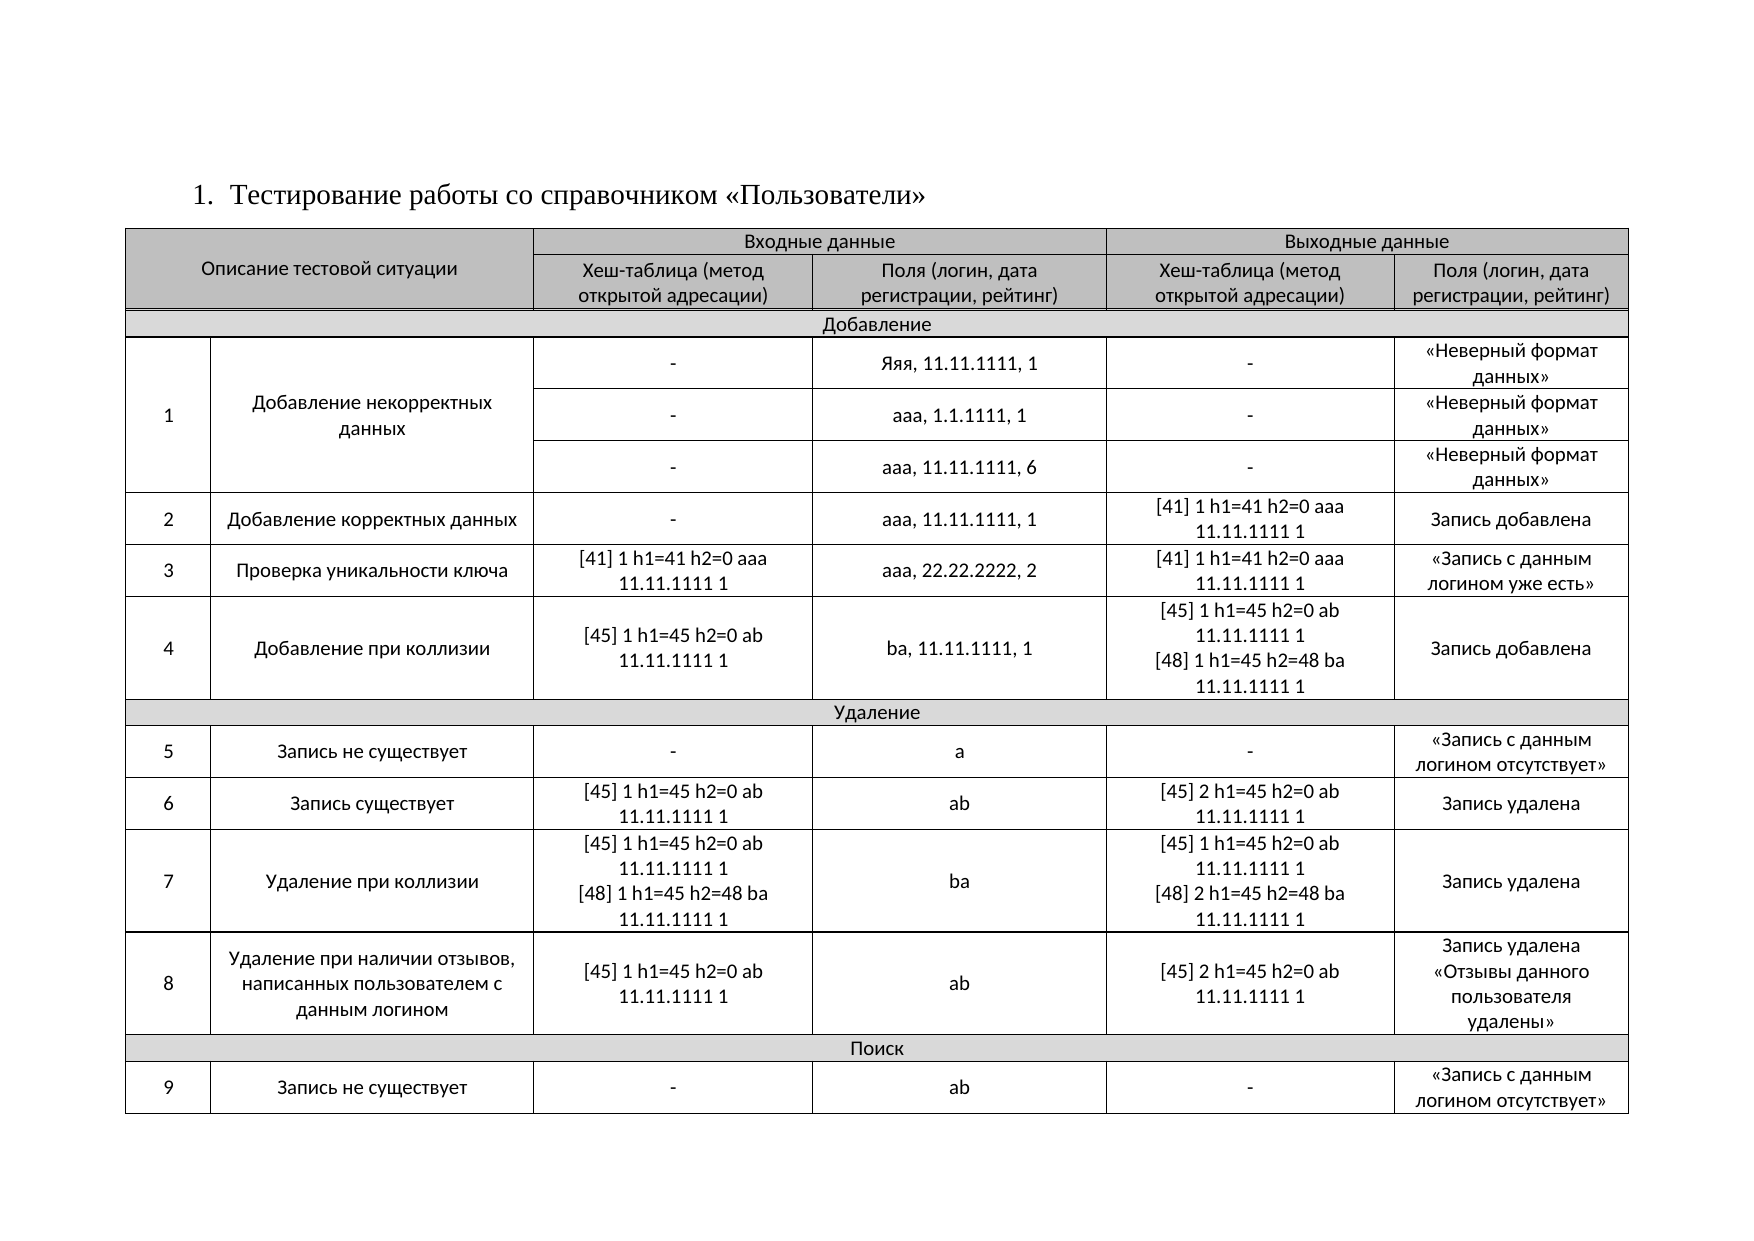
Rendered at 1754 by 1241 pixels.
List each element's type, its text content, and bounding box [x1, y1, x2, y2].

table_cell aaa, 11.11.1111, 6 [813, 441, 1106, 492]
table_cell Запись удалена [1395, 830, 1628, 931]
table_cell «Неверный формат данных» [1395, 338, 1628, 388]
table_cell 5 [126, 726, 210, 777]
table_cell 1 [126, 338, 210, 492]
table_cell - [534, 1062, 812, 1112]
table_cell [45] 1 h1=45 h2=0 ab 11.11.1111 1 [48] 1 h1=45 h2=48 ba 11.11.1111 1 [534, 830, 812, 931]
table_cell Яяя, 11.11.1111, 1 [813, 338, 1106, 388]
table_cell 6 [126, 778, 210, 829]
table_cell Удаление [126, 700, 1628, 725]
table_cell [41] 1 h1=41 h2=0 aaa 11.11.1111 1 [534, 545, 812, 596]
table_cell «Запись с данным логином отсутствует» [1395, 726, 1628, 777]
table_cell Поиск [126, 1035, 1628, 1061]
table_cell 2 [126, 493, 210, 544]
table_cell [41] 1 h1=41 h2=0 aaa 11.11.1111 1 [1107, 493, 1394, 544]
table_cell Запись удалена [1395, 778, 1628, 829]
table_cell - [534, 338, 812, 388]
table_cell - [534, 493, 812, 544]
table_cell ab [813, 933, 1106, 1034]
table_cell [45] 2 h1=45 h2=0 ab 11.11.1111 1 [1107, 933, 1394, 1034]
table_cell Запись не существует [211, 1062, 533, 1112]
table_cell Добавление при коллизии [211, 597, 533, 698]
table_cell «Неверный формат данных» [1395, 441, 1628, 492]
table_cell 9 [126, 1062, 210, 1112]
table_cell - [1107, 389, 1394, 440]
table_cell 8 [126, 933, 210, 1034]
table_cell «Запись с данным логином уже есть» [1395, 545, 1628, 596]
table_header Выходные данные [1107, 229, 1628, 254]
table_cell aaa, 1.1.1111, 1 [813, 389, 1106, 440]
table_header Входные данные [534, 229, 1106, 254]
table_cell Добавление [126, 311, 1628, 336]
table_cell ab [813, 1062, 1106, 1112]
table_cell Запись существует [211, 778, 533, 829]
table_cell - [534, 726, 812, 777]
table_header Описание тестовой ситуации [126, 229, 533, 308]
table_cell - [1107, 1062, 1394, 1112]
table_cell a [813, 726, 1106, 777]
table_cell - [1107, 726, 1394, 777]
table_cell Проверка уникальности ключа [211, 545, 533, 596]
table_cell Добавление некорректных данных [211, 338, 533, 492]
table_cell - [534, 389, 812, 440]
table_cell - [1107, 338, 1394, 388]
table_cell Запись не существует [211, 726, 533, 777]
table_cell [45] 1 h1=45 h2=0 ab 11.11.1111 1 [48] 1 h1=45 h2=48 ba 11.11.1111 1 [1107, 597, 1394, 698]
table_cell [45] 1 h1=45 h2=0 ab 11.11.1111 1 [534, 933, 812, 1034]
table_cell 7 [126, 830, 210, 931]
table_cell Добавление корректных данных [211, 493, 533, 544]
table_cell Запись добавлена [1395, 597, 1628, 698]
list Тестирование работы со справочником «Пользователи» [192, 177, 1636, 211]
table_cell [45] 2 h1=45 h2=0 ab 11.11.1111 1 [1107, 778, 1394, 829]
table_cell «Запись с данным логином отсутствует» [1395, 1062, 1628, 1112]
table_cell ba, 11.11.1111, 1 [813, 597, 1106, 698]
table_cell ab [813, 778, 1106, 829]
table_cell - [534, 441, 812, 492]
table_cell 3 [126, 545, 210, 596]
table_cell Удаление при наличии отзывов, написанных пользователем с данным логином [211, 933, 533, 1034]
table_cell ba [813, 830, 1106, 931]
table_cell [45] 1 h1=45 h2=0 ab 11.11.1111 1 [534, 778, 812, 829]
table_cell [41] 1 h1=41 h2=0 aaa 11.11.1111 1 [1107, 545, 1394, 596]
table_cell Запись удалена «Отзывы данного пользователя удалены» [1395, 933, 1628, 1034]
table_cell Хеш-таблица (метод открытой адресации) [534, 255, 812, 308]
table_cell Запись добавлена [1395, 493, 1628, 544]
table_cell Поля (логин, дата регистрации, рейтинг) [813, 255, 1106, 308]
table_cell Поля (логин, дата регистрации, рейтинг) [1395, 255, 1628, 308]
table_cell 4 [126, 597, 210, 698]
table_cell [45] 1 h1=45 h2=0 ab 11.11.1111 1 [534, 597, 812, 698]
table_cell «Неверный формат данных» [1395, 389, 1628, 440]
table_cell aaa, 11.11.1111, 1 [813, 493, 1106, 544]
table_cell [45] 1 h1=45 h2=0 ab 11.11.1111 1 [48] 2 h1=45 h2=48 ba 11.11.1111 1 [1107, 830, 1394, 931]
table_cell Удаление при коллизии [211, 830, 533, 931]
table_cell aaa, 22.22.2222, 2 [813, 545, 1106, 596]
table_cell - [1107, 441, 1394, 492]
table_cell Хеш-таблица (метод открытой адресации) [1107, 255, 1394, 308]
